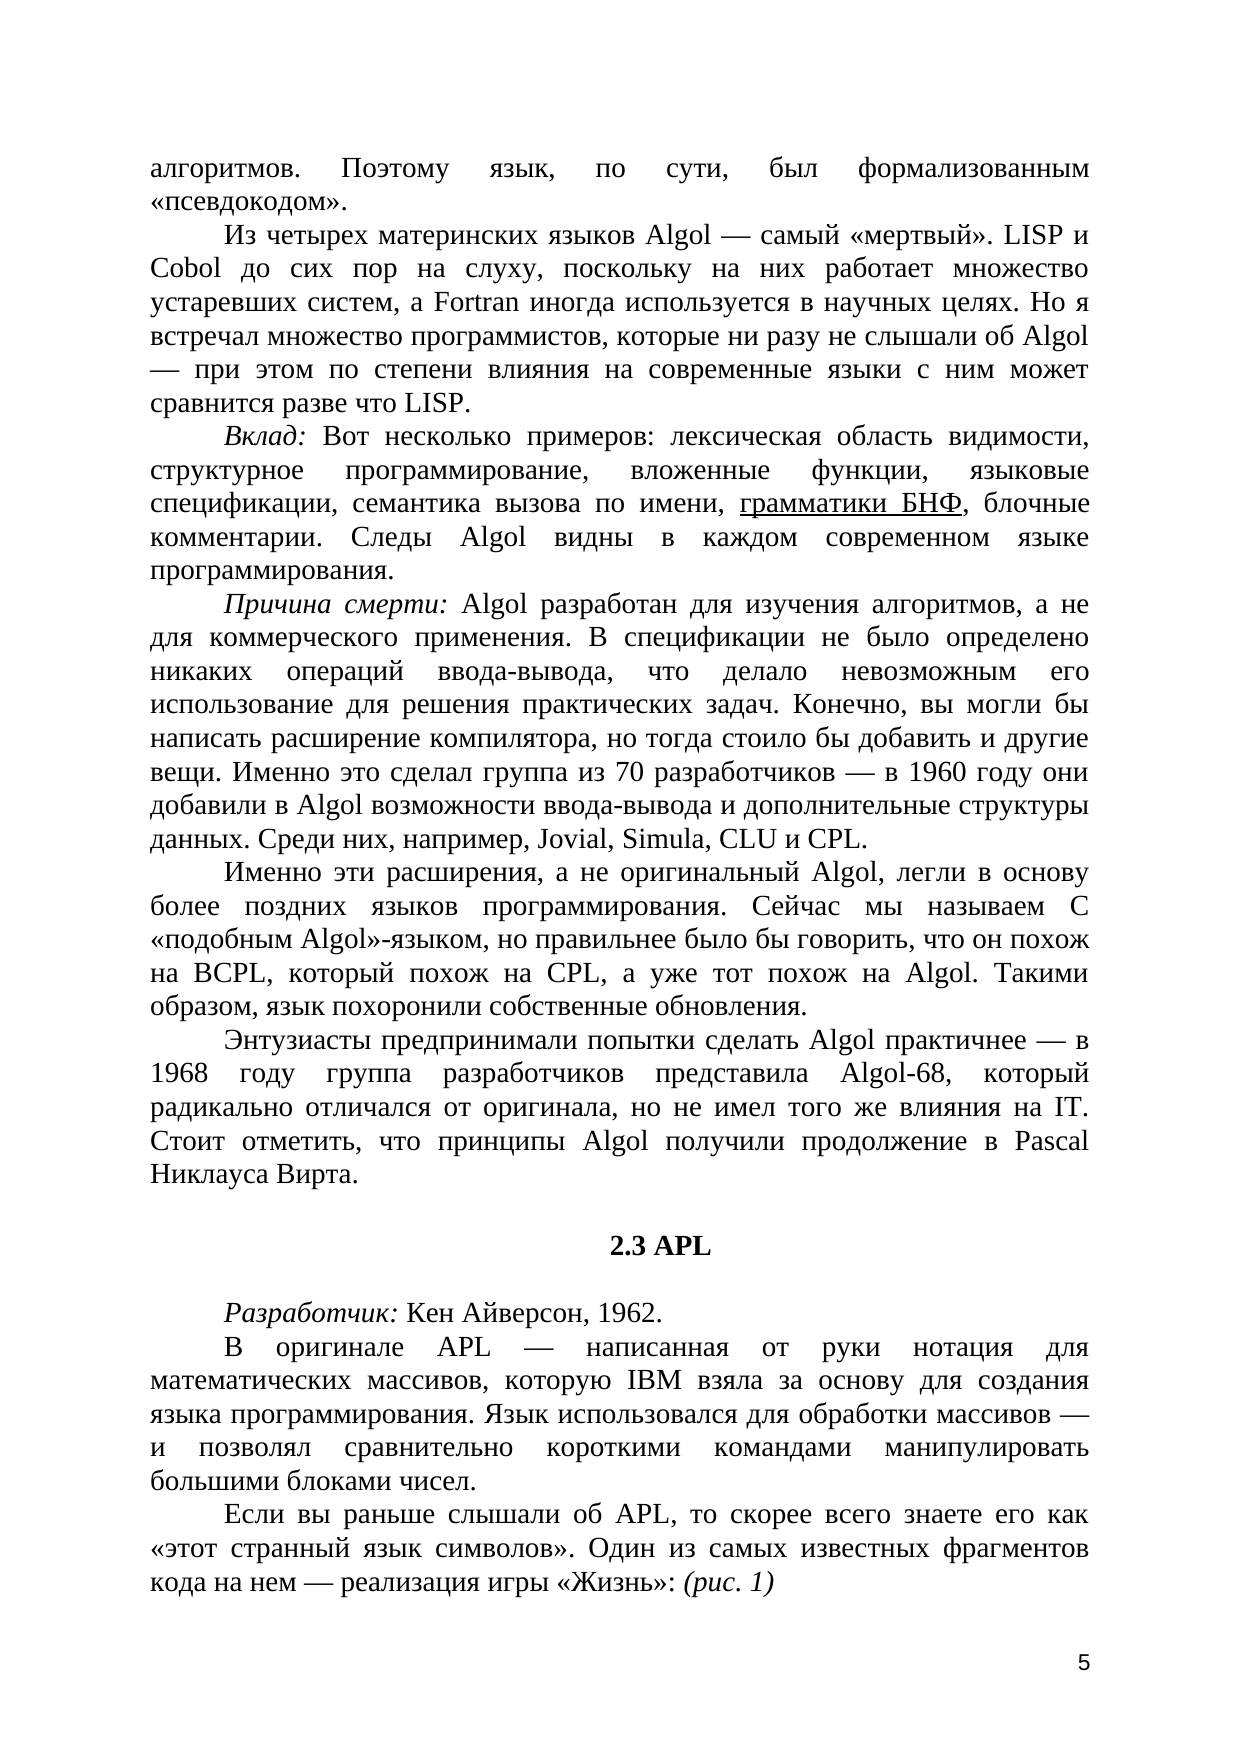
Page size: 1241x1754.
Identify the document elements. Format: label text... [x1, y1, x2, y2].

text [150, 150, 1090, 217]
text Если вы раньше слышали об APL, то скорее всего знаете его как «этот странный язык символов». Один из самых известных фрагментов кода на нем — реализация игры «Жизнь»: (рис. 1) [150, 1497, 1090, 1597]
text В оригинале APL — написанная от руки нотация для математических массивов, которую IBM взяла за основу для создания языка программирования. Язык использовался для обработки массивов — и позволял сравнительно короткими командами манипулировать большими блоками чисел. [150, 1329, 1090, 1497]
text 2.3 APL [150, 1228, 1090, 1262]
text Разработчик: Кен Айверсон, 1962. [150, 1295, 1090, 1329]
text Причина смерти: Algol разработан для изучения алгоритмов, а не для коммерческого применения. В спецификации не было определено никаких операций ввода-вывода, что делало невозможным его использование для решения практических задач. Конечно, вы могли бы написать расширение компилятора, но тогда стоило бы добавить и другие вещи. Именно это сделал группа из 70 разработчиков — в 1960 году они добавили в Algol возможности ввода-вывода и дополнительные структуры данных. Среди них, например, Jovial, Simula, CLU и CPL. [150, 586, 1090, 854]
text Именно эти расширения, а не оригинальный Algol, легли в основу более поздних языков программирования. Сейчас мы называем С «подобным Algol»-языком, но правильнее было бы говорить, что он похож на BCPL, который похож на CPL, а уже тот похож на Algol. Такими образом, язык похоронили собственные обновления. [150, 854, 1090, 1022]
text Из четырех материнских языков Algol — самый «мертвый». LISP и Cobol до сих пор на слуху, поскольку на них работает множество устаревших систем, а Fortran иногда используется в научных целях. Но я встречал множество программистов, которые ни разу не слышали об Algol — при этом по степени влияния на современные языки с ним может сравнится разве что LISP. [150, 217, 1090, 418]
text Вклад: Вот несколько примеров: лексическая область видимости, структурное программирование, вложенные функции, языковые спецификации, семантика вызова по имени, грамматики БНФ, блочные комментарии. Следы Algol видны в каждом современном языке программирования. [150, 418, 1090, 586]
text Энтузиасты предпринимали попытки сделать Algol практичнее — в 1968 году группа разработчиков представила Algol-68, который радикально отличался от оригинала, но не имел того же влияния на IT. Стоит отметить, что принципы Algol получили продолжение в Pascal Никлауса Вирта. [150, 1022, 1090, 1190]
